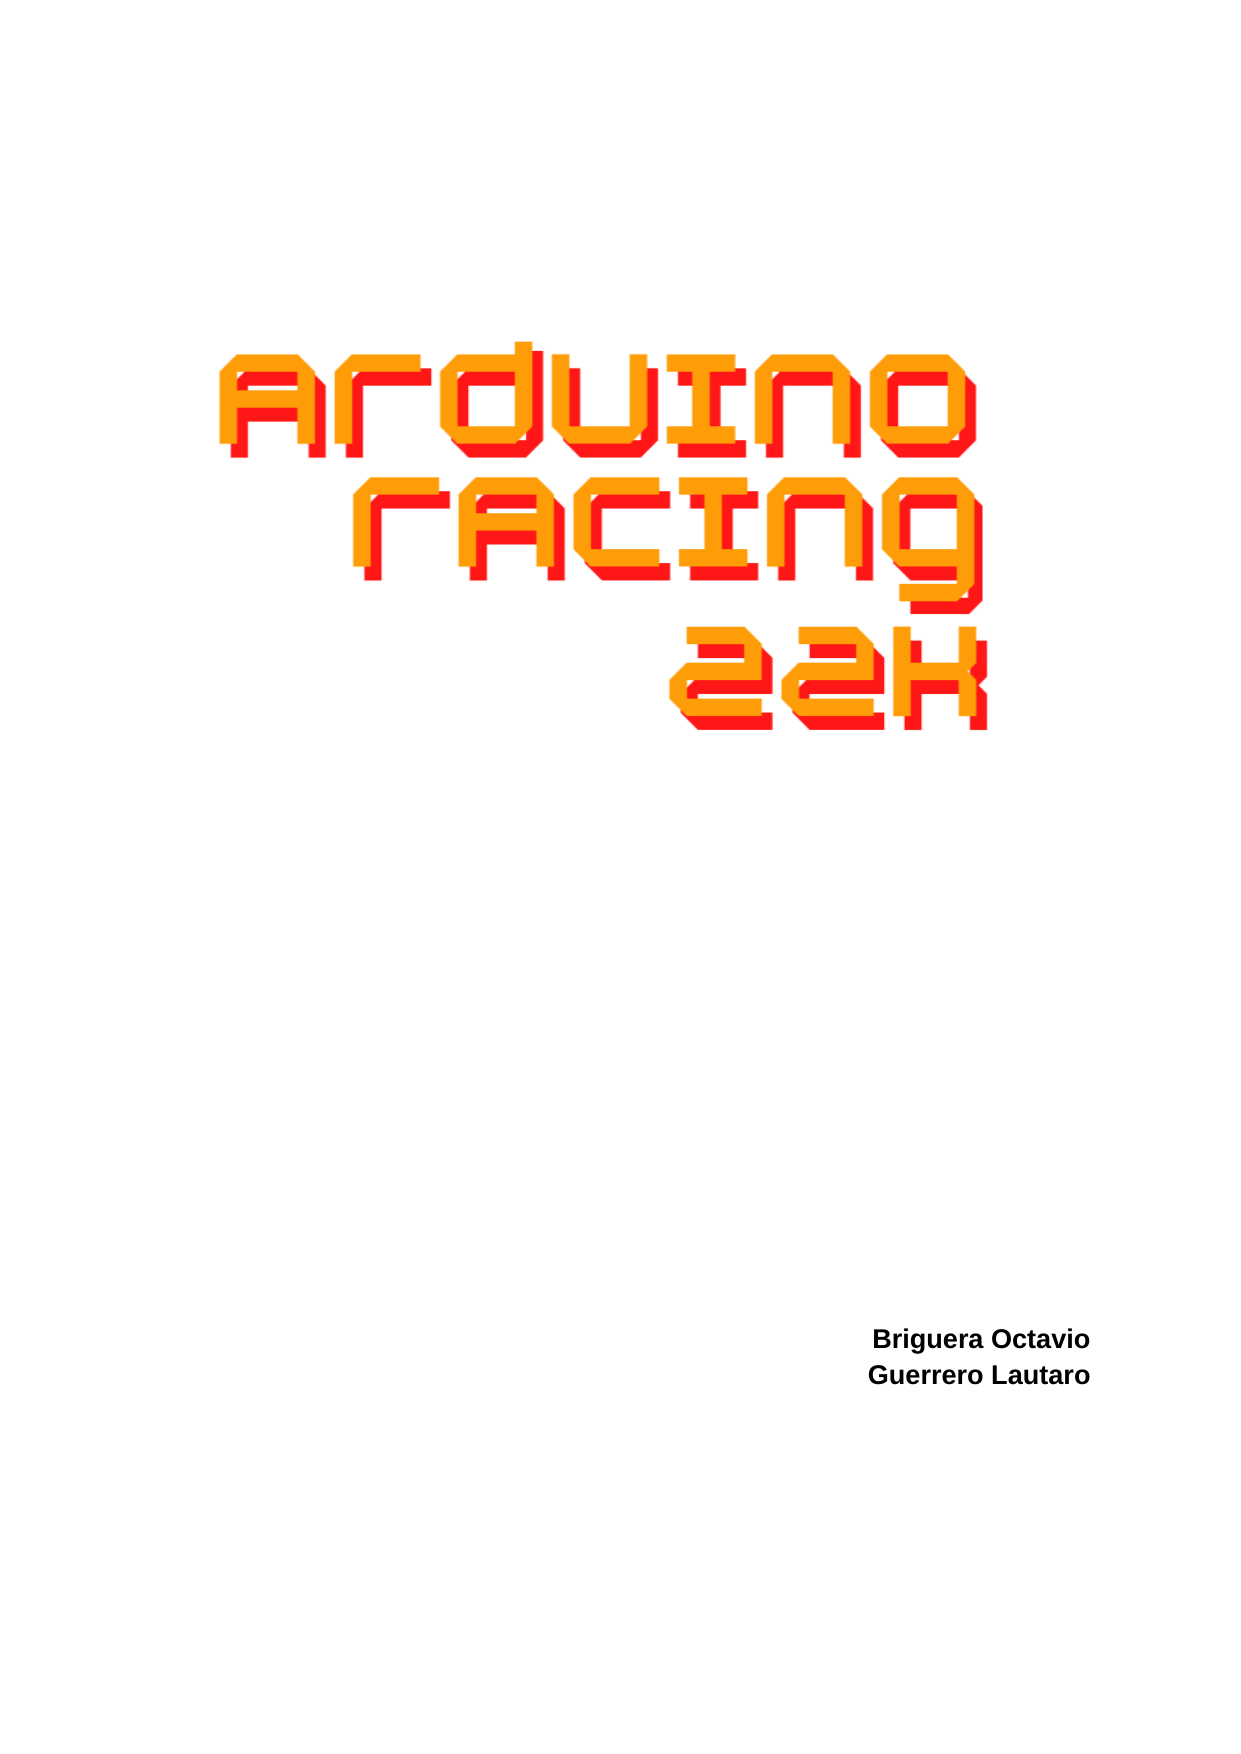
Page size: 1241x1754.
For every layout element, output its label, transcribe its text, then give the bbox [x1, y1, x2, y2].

text Briguera Octavio Guerrero Lautaro [150, 1323, 1090, 1390]
picture [196, 329, 1044, 781]
